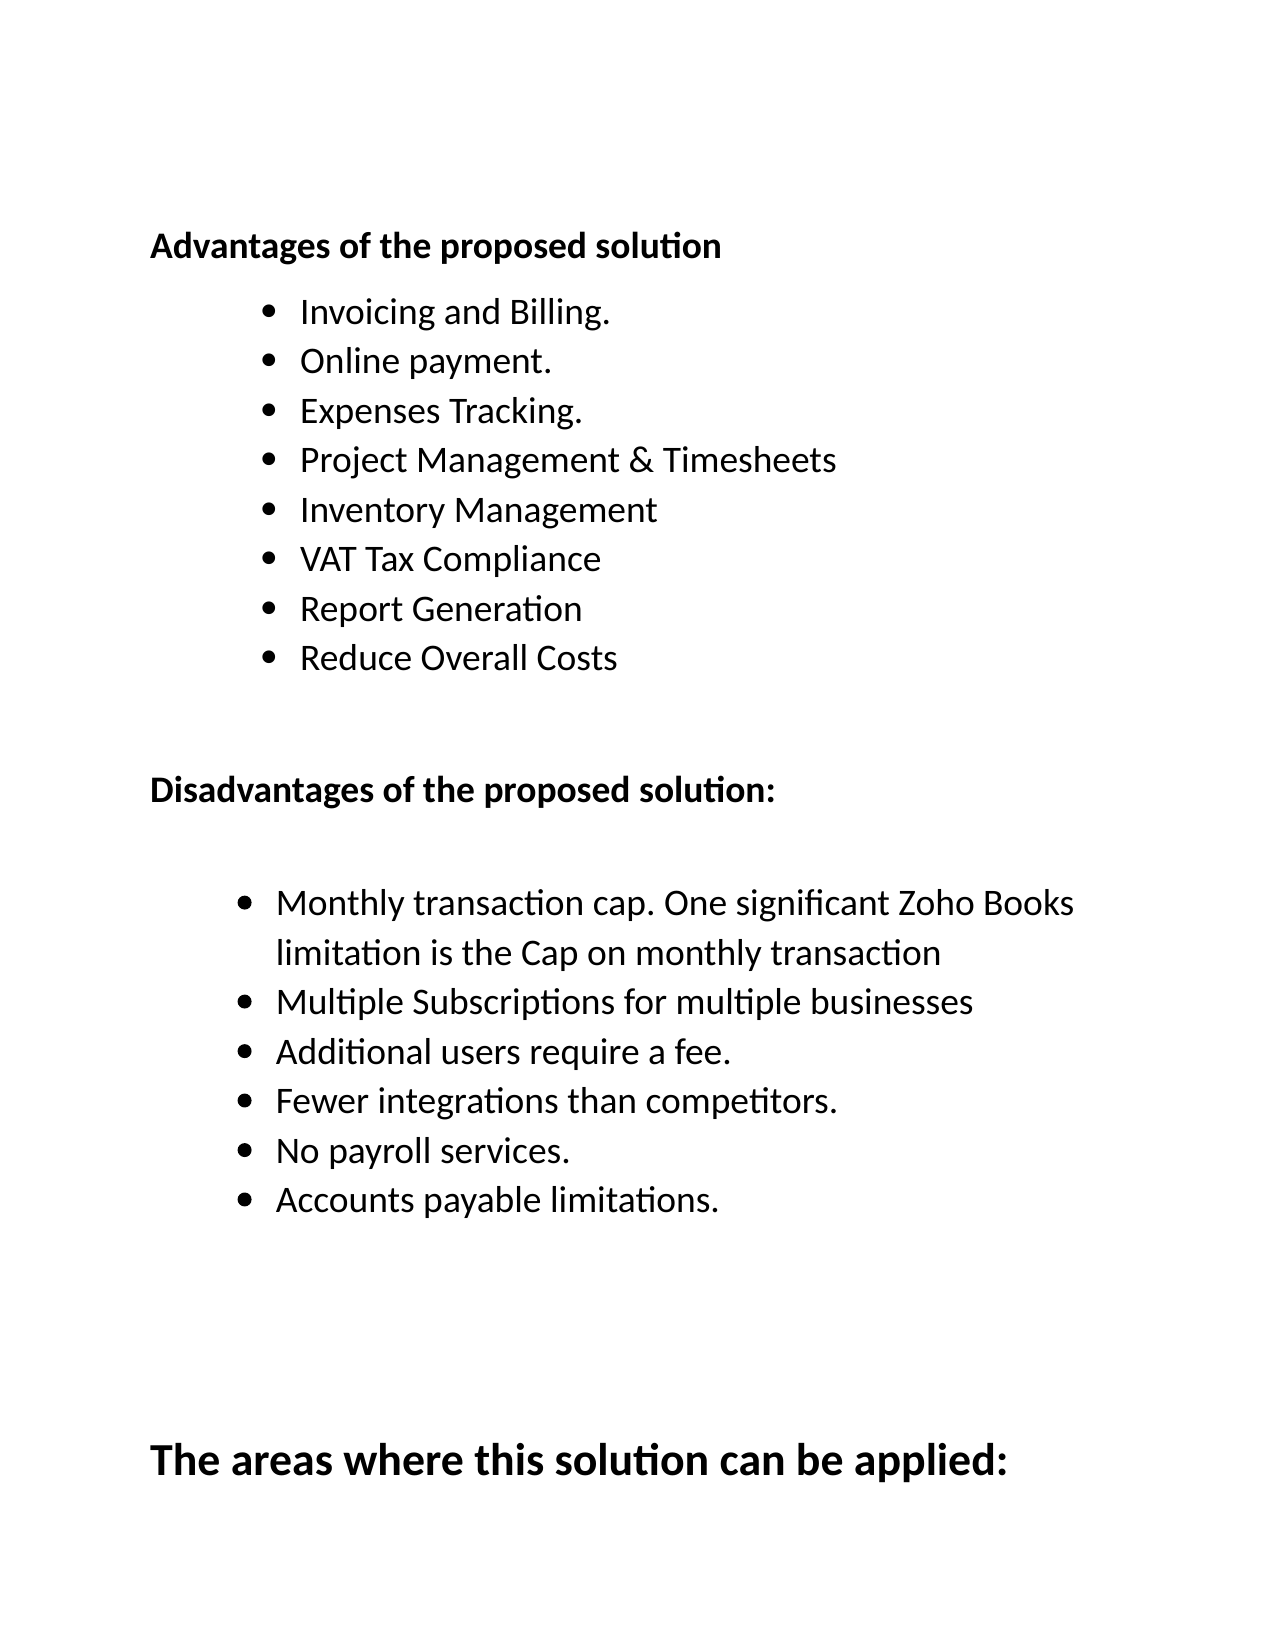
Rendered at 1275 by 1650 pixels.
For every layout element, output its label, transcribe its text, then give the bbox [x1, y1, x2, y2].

list Fewer integrations than competitors. [238, 1077, 1125, 1123]
list Online payment. [262, 337, 1125, 383]
text Disadvantages of the proposed solution: [150, 766, 1125, 812]
list Expenses Tracking. [262, 387, 1125, 432]
text Advantages of the proposed solution [150, 222, 1125, 267]
list Monthly transaction cap. One significant Zoho Books limitation is the Cap on monthly transaction [238, 879, 1125, 975]
list Report Generation [262, 584, 1125, 630]
list Accounts payable limitations. [238, 1176, 1125, 1222]
list No payroll services. [238, 1127, 1125, 1173]
list VAT Tax Compliance [262, 535, 1125, 581]
list Multiple Subscriptions for multiple businesses [238, 978, 1125, 1024]
list Reduce Overall Costs [262, 634, 1125, 680]
list Additional users require a fee. [238, 1028, 1125, 1074]
list Invoicing and Billing. [262, 288, 1125, 333]
list Project Management & Timesheets [262, 436, 1125, 482]
text The areas where this solution can be applied: [150, 1431, 1125, 1487]
list Inventory Management [262, 486, 1125, 531]
